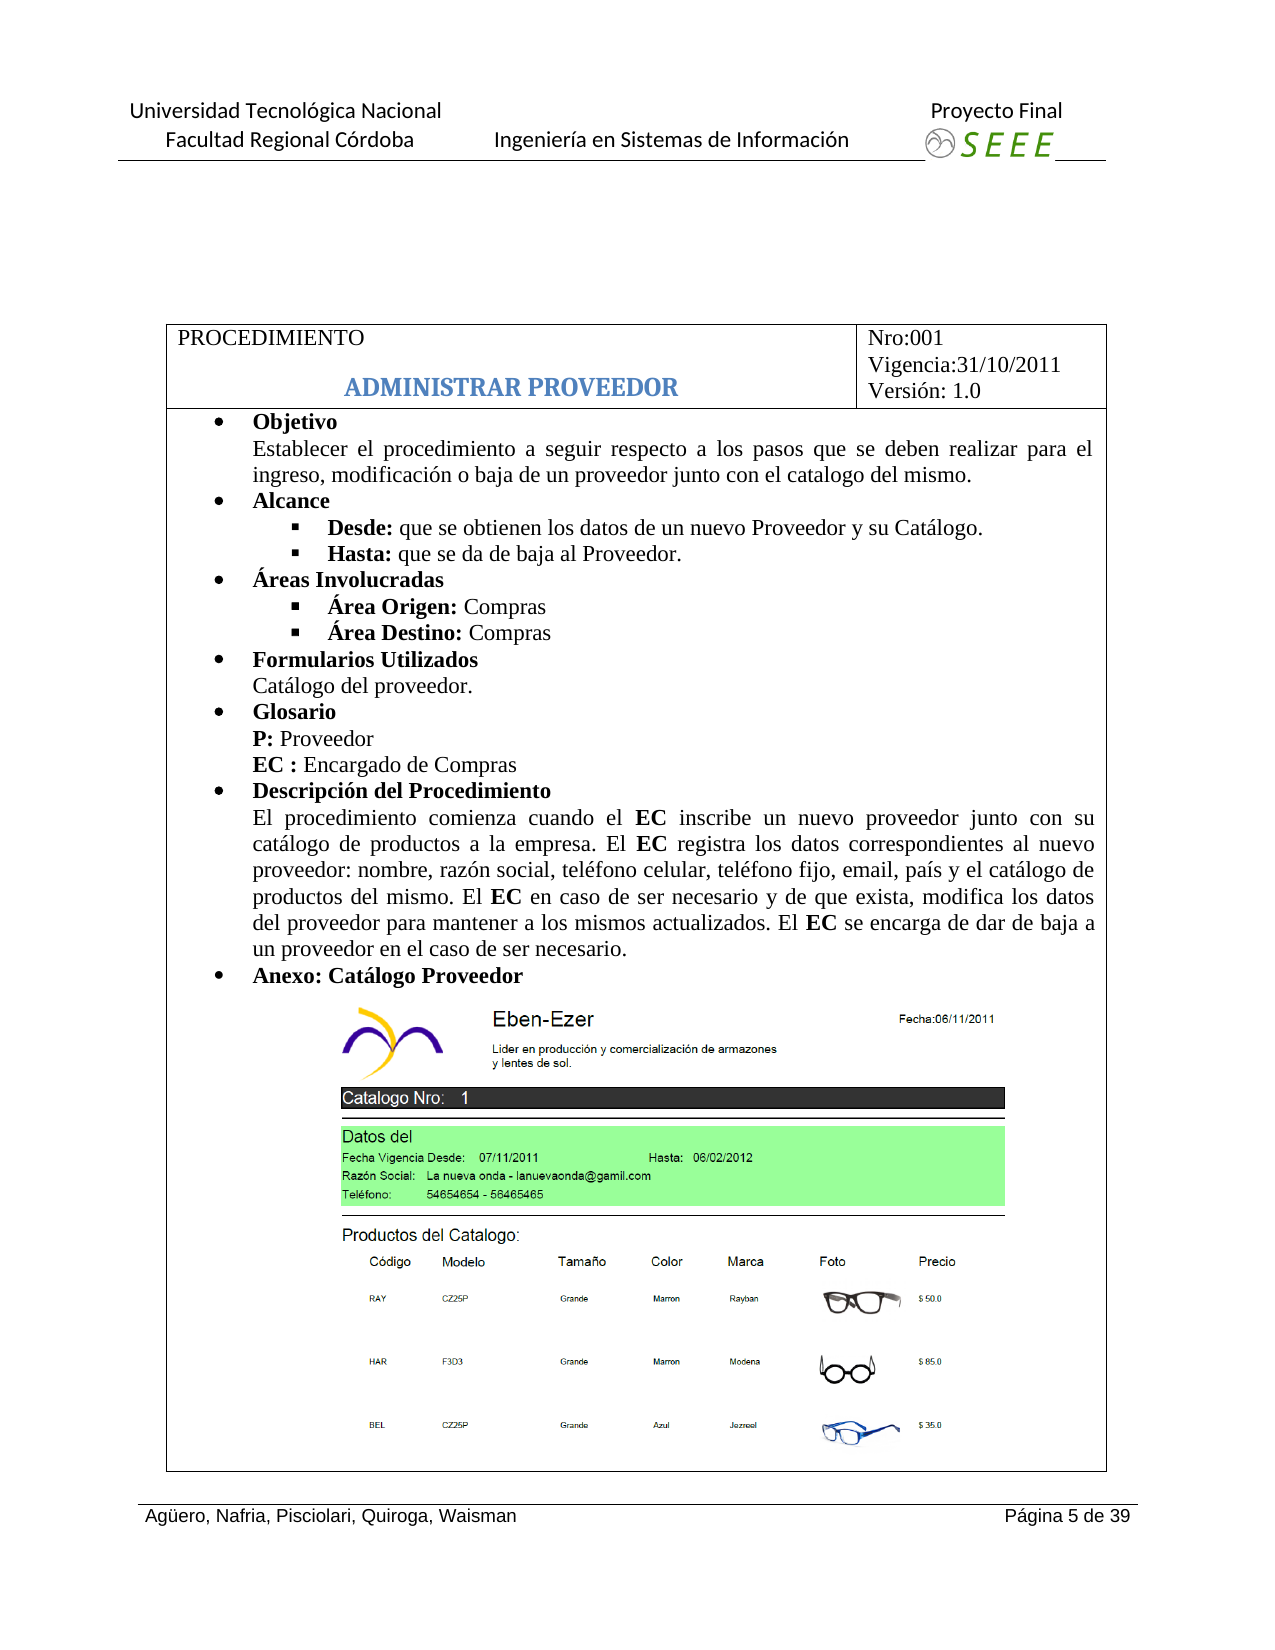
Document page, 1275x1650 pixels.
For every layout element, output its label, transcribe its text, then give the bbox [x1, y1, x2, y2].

table_header PROCEDIMIENTO ADMINISTRAR PROVEEDOR [167, 325, 856, 407]
table_header Nro:001 Vigencia:31/10/2011 Versión: 1.0 [857, 325, 1106, 407]
picture [925, 125, 1056, 161]
table_cell Objetivo Establecer el procedimiento a seguir respecto a los pasos que se deben realizar para el ingreso, modificación o baja de un proveedor junto con el catalogo del mismo. Alcance Desde: que se obtienen los datos de un nuevo Proveedor y su Catálogo. Hasta: que se da de baja al Proveedor. Áreas Involucradas Área Origen: Compras Área Destino: Compras Formularios Utilizados Catálogo del proveedor. Glosario P: Proveedor EC : Encargado de Compras Descripción del Procedimiento El procedimiento comienza cuando el EC inscribe un nuevo proveedor junto con su catálogo de productos a la empresa. El EC registra los datos correspondientes al nuevo proveedor: nombre, razón social, teléfono celular, teléfono fijo, email, país y el catálogo de productos del mismo. El EC en caso de ser necesario y de que exista, modifica los datos del proveedor para mantener a los mismos actualizados. El EC se encarga de dar de baja a un proveedor en el caso de ser necesario. Anexo: Catálogo Proveedor [167, 409, 1106, 1471]
picture [332, 988, 1015, 1471]
